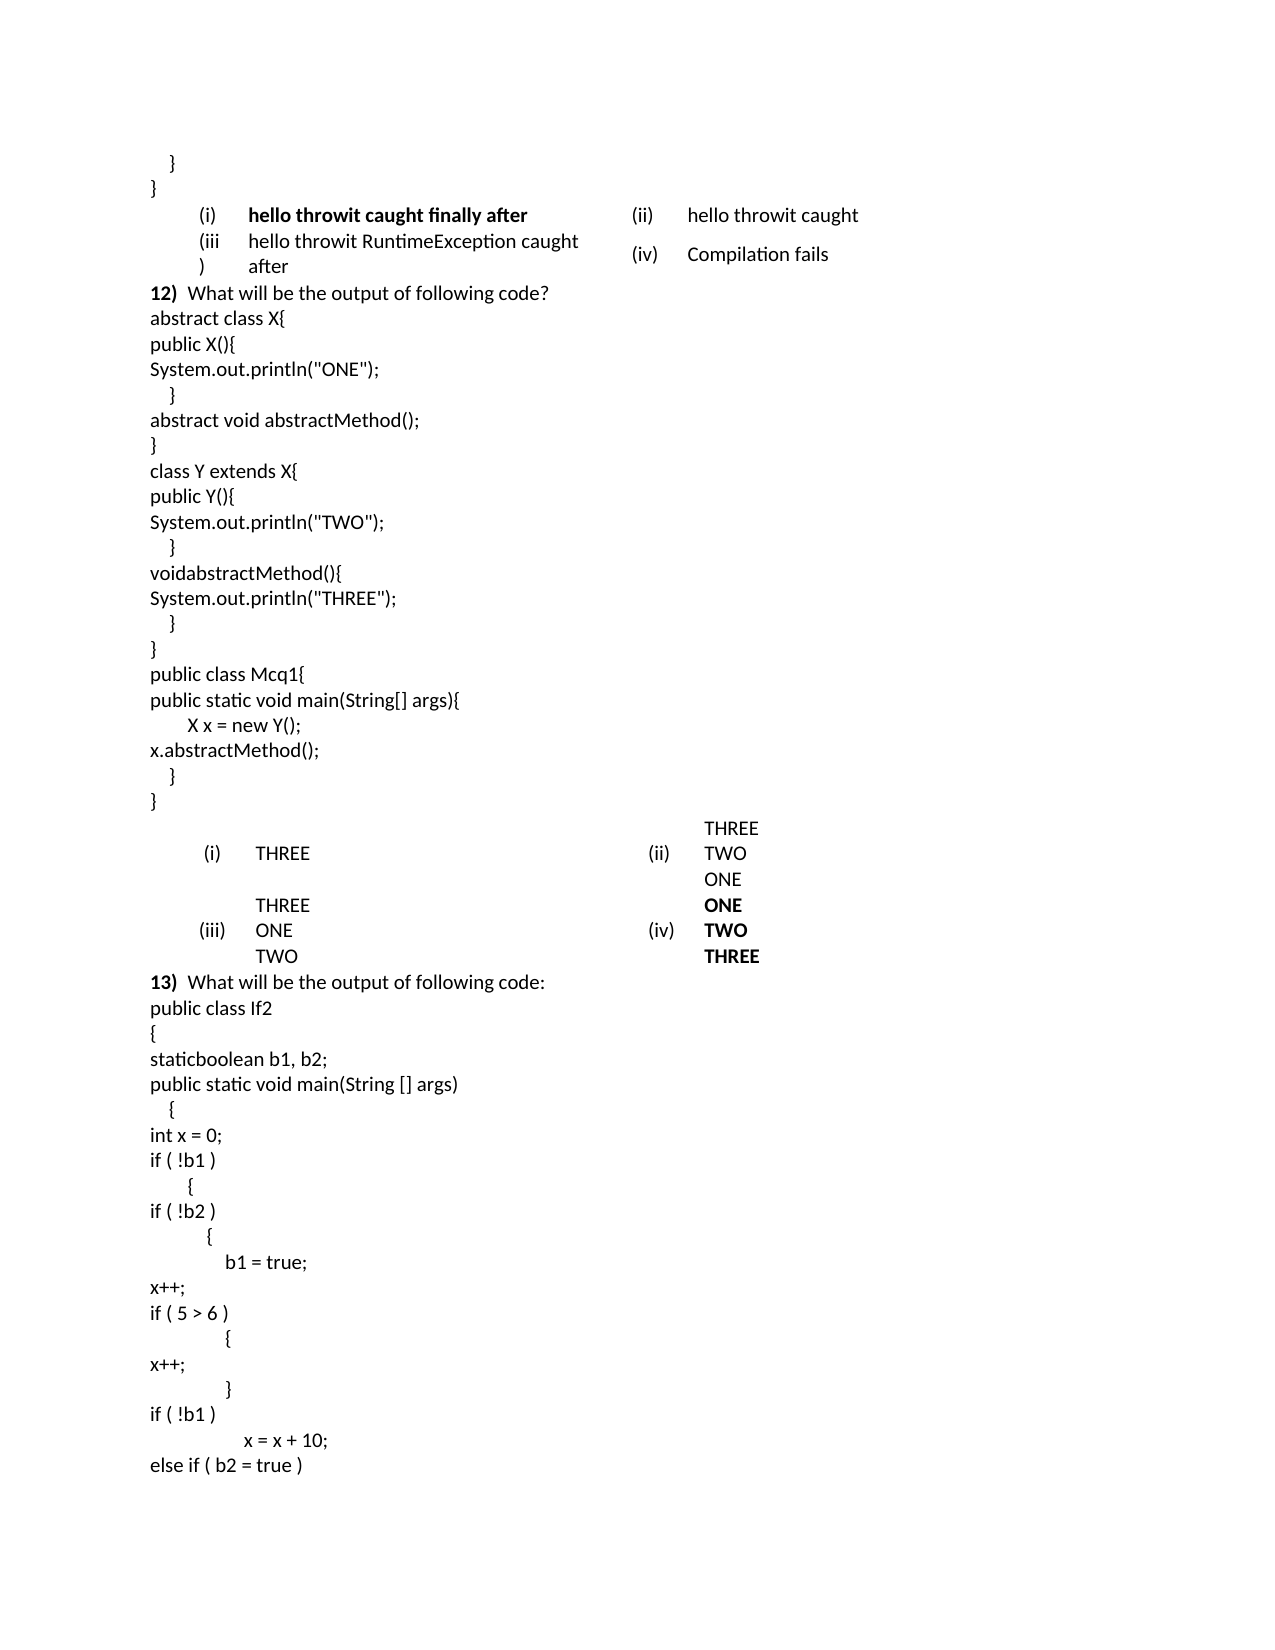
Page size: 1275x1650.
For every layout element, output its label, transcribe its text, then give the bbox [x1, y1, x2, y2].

text System.out.println("THREE"); [150, 585, 1125, 611]
text public static void main(String[] args){ [150, 687, 1125, 712]
table_header (ii) [621, 202, 676, 227]
text abstract class X{ [150, 306, 1125, 331]
table_cell hello throwit RuntimeException caught after [237, 228, 620, 279]
table_header THREE TWO ONE [693, 815, 1112, 891]
table_header (i) [188, 202, 236, 227]
table_cell THREE ONE TWO [245, 892, 636, 968]
text b1 = true; [150, 1249, 1125, 1274]
text x.abstractMethod(); [150, 738, 1125, 763]
text x = x + 10; [150, 1427, 1125, 1452]
list What will be the output of following code: [150, 969, 1125, 995]
text staticboolean b1, b2; [150, 1046, 1125, 1071]
text public class If2 [150, 995, 1125, 1020]
table_header (i) [188, 815, 244, 891]
text public class Mcq1{ [150, 661, 1125, 687]
text if ( !b1 ) [150, 1147, 1125, 1173]
text voidabstractMethod(){ [150, 560, 1125, 585]
text x++; [150, 1274, 1125, 1300]
text } [150, 788, 1125, 814]
table_header (ii) [637, 815, 692, 891]
table_cell (iv) [637, 892, 692, 968]
table_cell (iii) [188, 228, 236, 279]
table_header hello throwit caught finally after [237, 202, 620, 227]
text public Y(){ [150, 483, 1125, 509]
text { [150, 1097, 1125, 1122]
text } [150, 636, 1125, 661]
text { [150, 1224, 1125, 1249]
text } [150, 433, 1125, 458]
text } [150, 534, 1125, 560]
text System.out.println("ONE"); [150, 356, 1125, 382]
text public X(){ [150, 331, 1125, 356]
table_cell ONE TWO THREE [693, 892, 1112, 968]
text } [150, 150, 1125, 175]
table_header THREE [245, 815, 636, 891]
text } [150, 763, 1125, 788]
text if ( !b1 ) [150, 1402, 1125, 1427]
text int x = 0; [150, 1122, 1125, 1147]
table_header hello throwit caught [677, 202, 1166, 227]
text else if ( b2 = true ) [150, 1452, 1125, 1478]
text } [150, 611, 1125, 636]
text } [150, 1376, 1125, 1402]
text { [150, 1325, 1125, 1351]
text } [150, 382, 1125, 407]
text { [150, 1173, 1125, 1198]
text class Y extends X{ [150, 458, 1125, 483]
text System.out.println("TWO"); [150, 509, 1125, 534]
table_cell (iv) [621, 228, 676, 279]
text abstract void abstractMethod(); [150, 407, 1125, 433]
text x++; [150, 1351, 1125, 1376]
text if ( 5 > 6 ) [150, 1300, 1125, 1325]
text { [150, 1020, 1125, 1046]
table_cell Compilation fails [677, 228, 1166, 279]
table_cell (iii) [188, 892, 244, 968]
text public static void main(String [] args) [150, 1071, 1125, 1097]
text } [150, 175, 1125, 201]
text X x = new Y(); [150, 712, 1125, 738]
text if ( !b2 ) [150, 1198, 1125, 1224]
list What will be the output of following code? [150, 280, 1125, 306]
